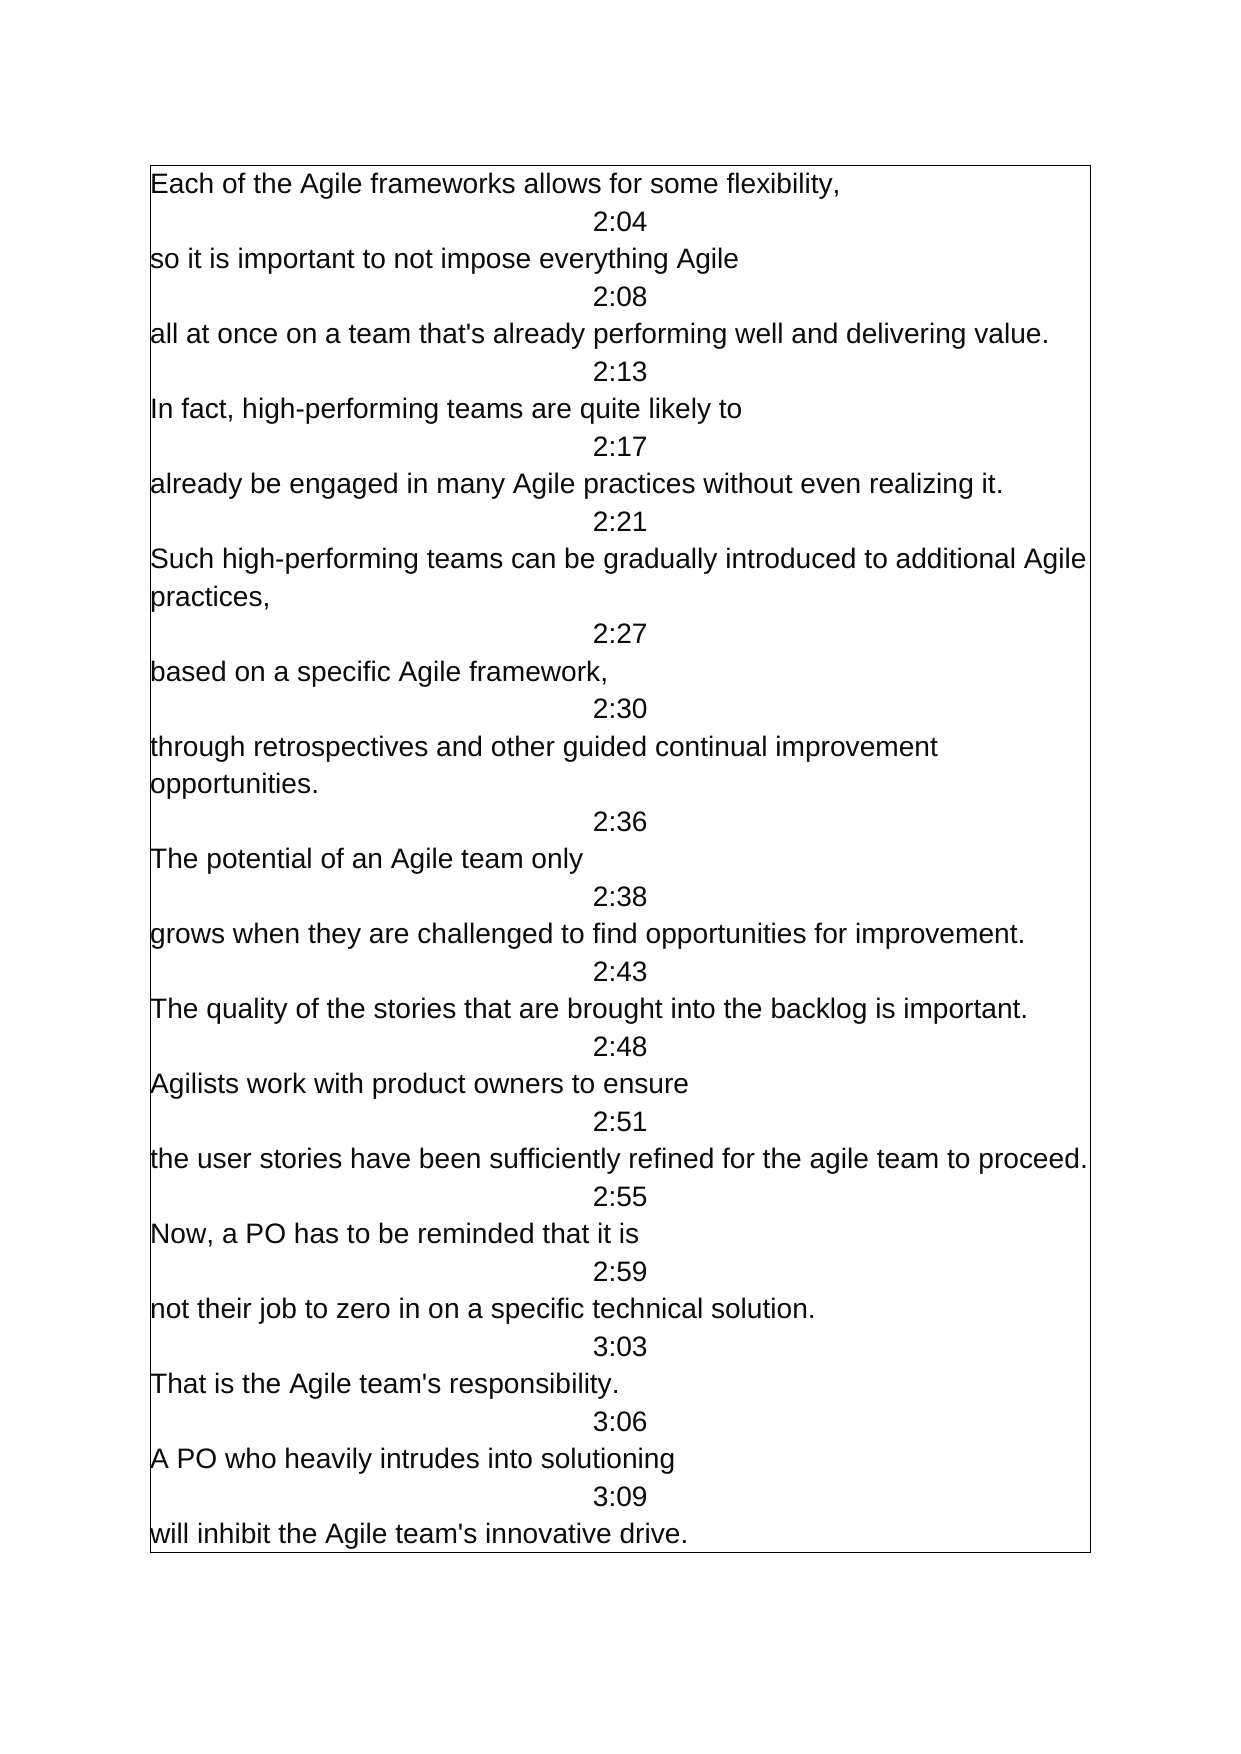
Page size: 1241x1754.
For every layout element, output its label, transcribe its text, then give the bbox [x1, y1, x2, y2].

text not their job to zero in on a specific technical solution. [151, 1290, 1090, 1327]
text The potential of an Agile team only [151, 840, 1090, 877]
text 2:13 [151, 352, 1090, 390]
text 3:06 [151, 1402, 1090, 1440]
text already be engaged in many Agile practices without even realizing it. [151, 465, 1090, 502]
text 2:27 [151, 615, 1090, 652]
text 2:17 [151, 427, 1090, 465]
text 2:38 [151, 877, 1090, 915]
text Agilists work with product owners to ensure [151, 1065, 1090, 1102]
text the user stories have been sufficiently refined for the agile team to proceed. [151, 1140, 1090, 1177]
text 2:43 [151, 952, 1090, 990]
text 2:36 [151, 802, 1090, 840]
text 3:03 [151, 1327, 1090, 1365]
text A PO who heavily intrudes into solutioning [151, 1440, 1090, 1477]
text through retrospectives and other guided continual improvement opportunities. [151, 727, 1090, 802]
text Such high-performing teams can be gradually introduced to additional Agile practices, [151, 540, 1090, 615]
text 2:08 [151, 277, 1090, 315]
text 2:30 [151, 690, 1090, 727]
text 2:51 [151, 1102, 1090, 1140]
text 3:09 [151, 1477, 1090, 1515]
text That is the Agile team's responsibility. [151, 1365, 1090, 1402]
text 2:59 [151, 1252, 1090, 1290]
text all at once on a team that's already performing well and delivering value. [151, 315, 1090, 352]
text 2:04 [151, 202, 1090, 240]
text Each of the Agile frameworks allows for some flexibility, [151, 166, 1090, 202]
text based on a specific Agile framework, [151, 652, 1090, 690]
text 2:48 [151, 1027, 1090, 1065]
text so it is important to not impose everything Agile [151, 240, 1090, 277]
text Now, a PO has to be reminded that it is [151, 1215, 1090, 1252]
text 2:21 [151, 502, 1090, 540]
text The quality of the stories that are brought into the backlog is important. [151, 990, 1090, 1027]
text 2:55 [151, 1177, 1090, 1215]
text will inhibit the Agile team's innovative drive. [151, 1515, 1090, 1552]
text grows when they are challenged to find opportunities for improvement. [151, 915, 1090, 952]
text In fact, high-performing teams are quite likely to [151, 390, 1090, 427]
